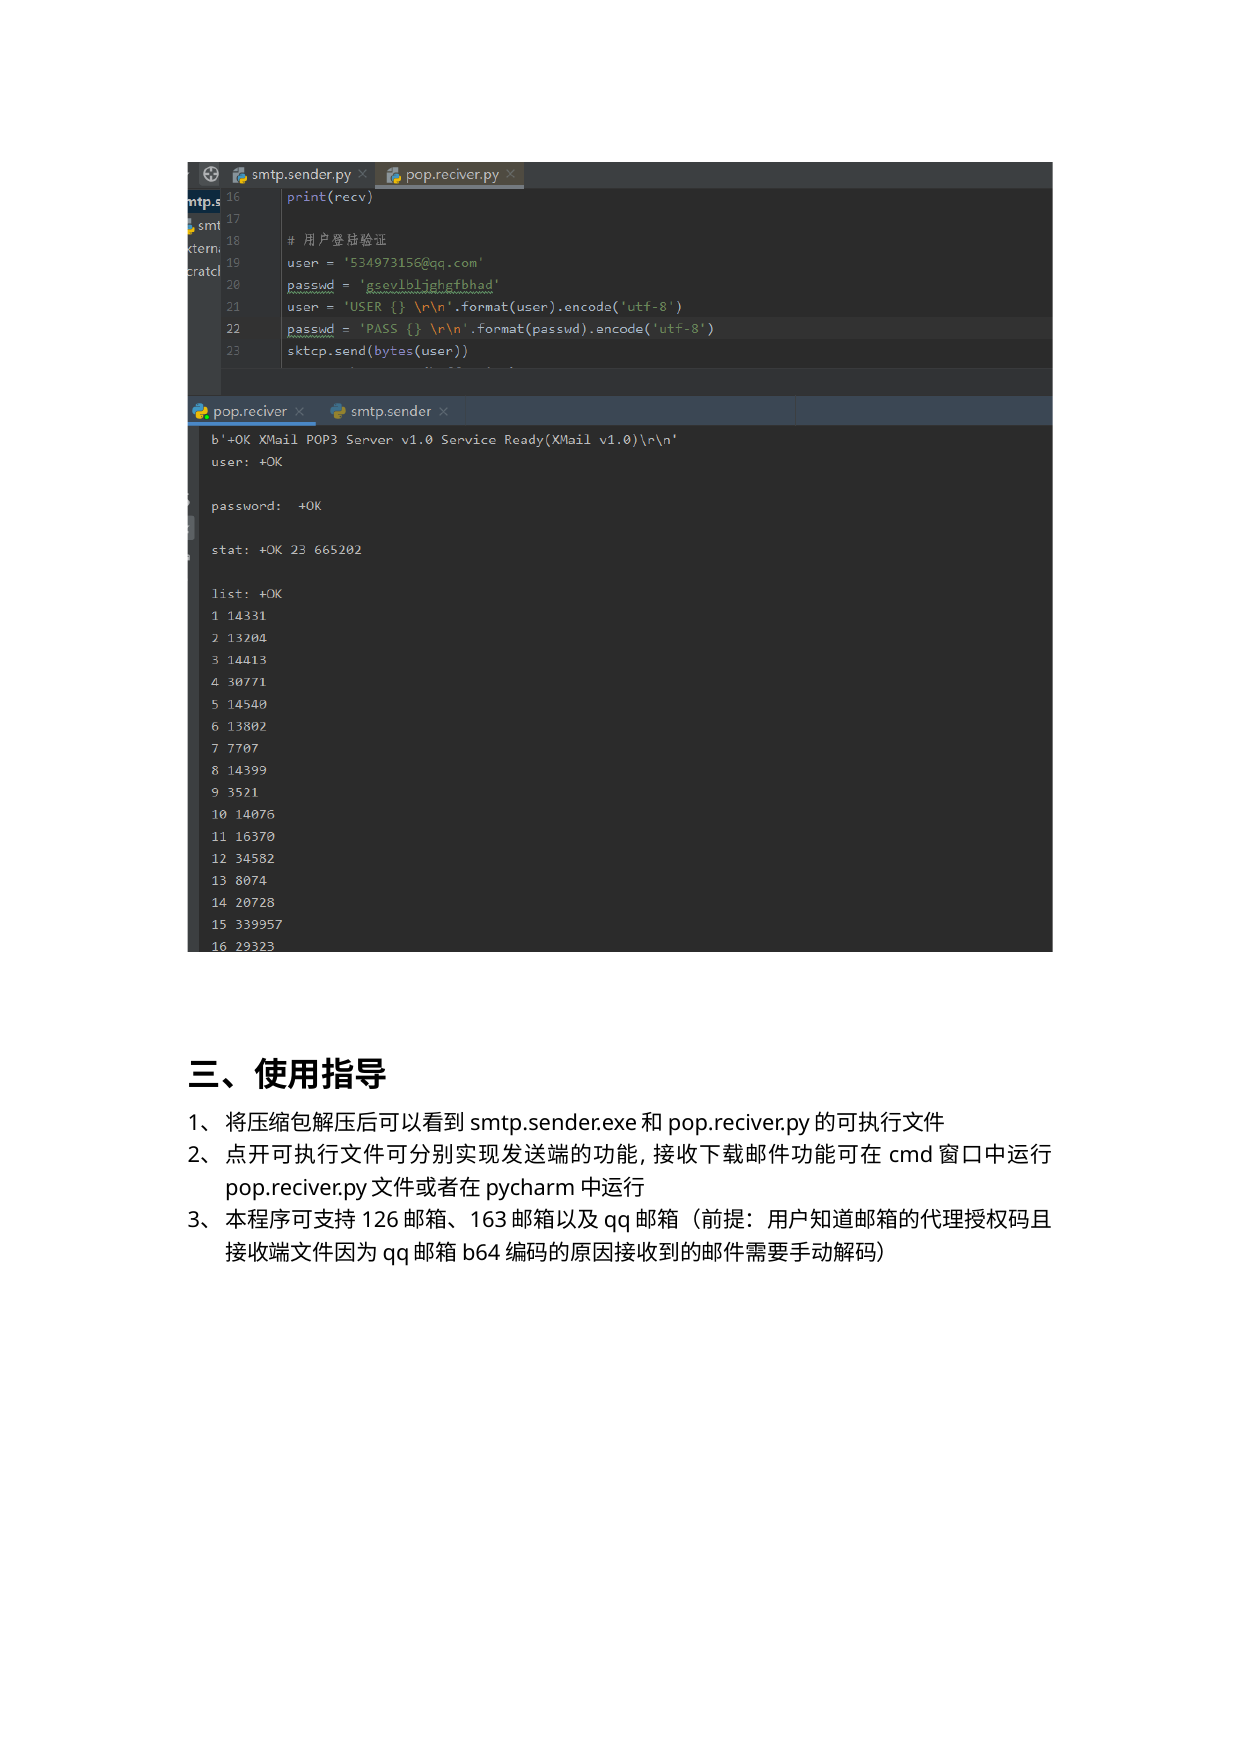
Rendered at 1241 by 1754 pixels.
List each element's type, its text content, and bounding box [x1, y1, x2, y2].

list 将压缩包解压后可以看到smtp.sender.exe和pop.reciver.py的可执行文件 [187, 1104, 1053, 1137]
text 三、使用指导 [187, 1039, 1053, 1104]
list 点开可执行文件可分别实现发送端的功能, 接收下载邮件功能可在cmd窗口中运行pop.reciver.py文件或者在pycharm中运行 [187, 1137, 1053, 1202]
list 本程序可支持126邮箱、163邮箱以及qq邮箱（前提：用户知道邮箱的代理授权码且接收端文件因为qq邮箱b64编码的原因接收到的邮件需要手动解码） [187, 1202, 1053, 1267]
